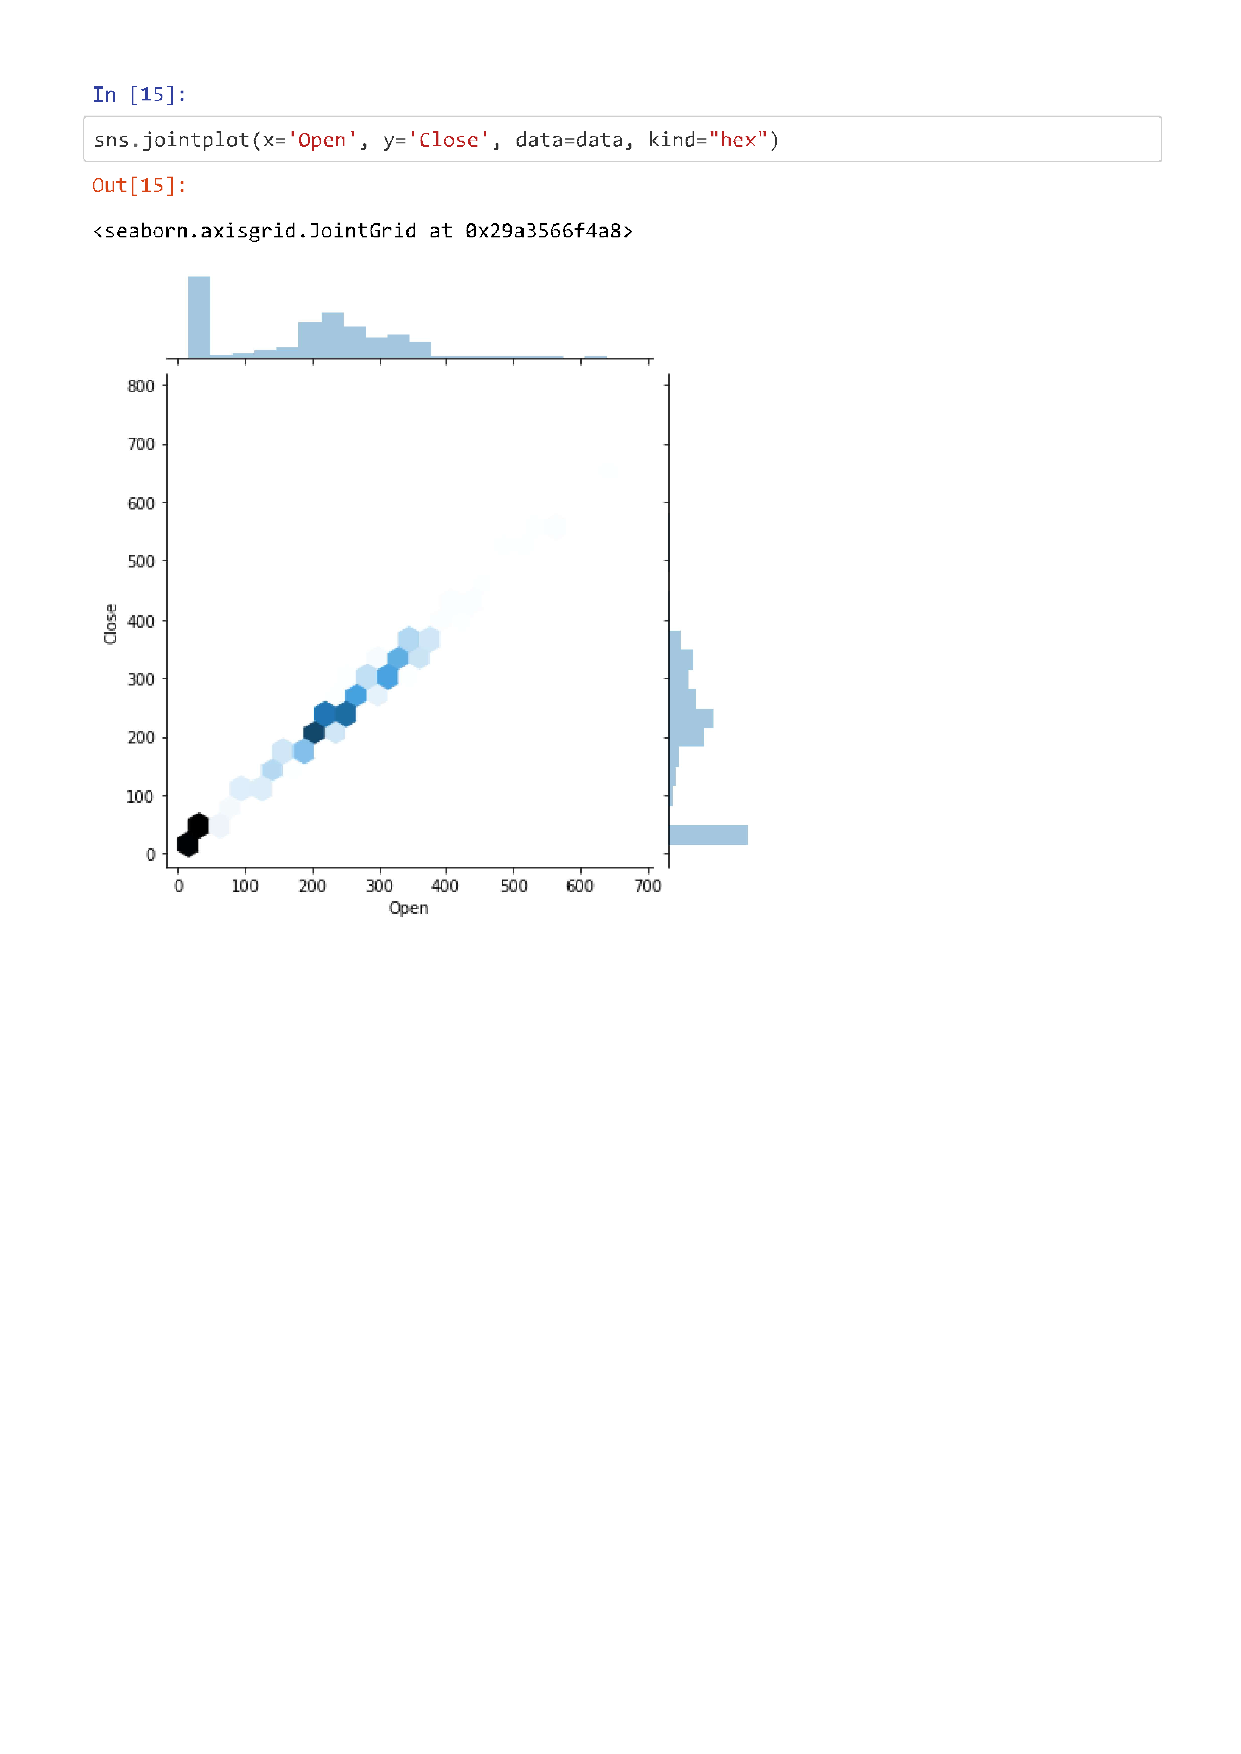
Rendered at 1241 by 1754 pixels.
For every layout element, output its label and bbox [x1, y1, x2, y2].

picture [80, 83, 1165, 926]
